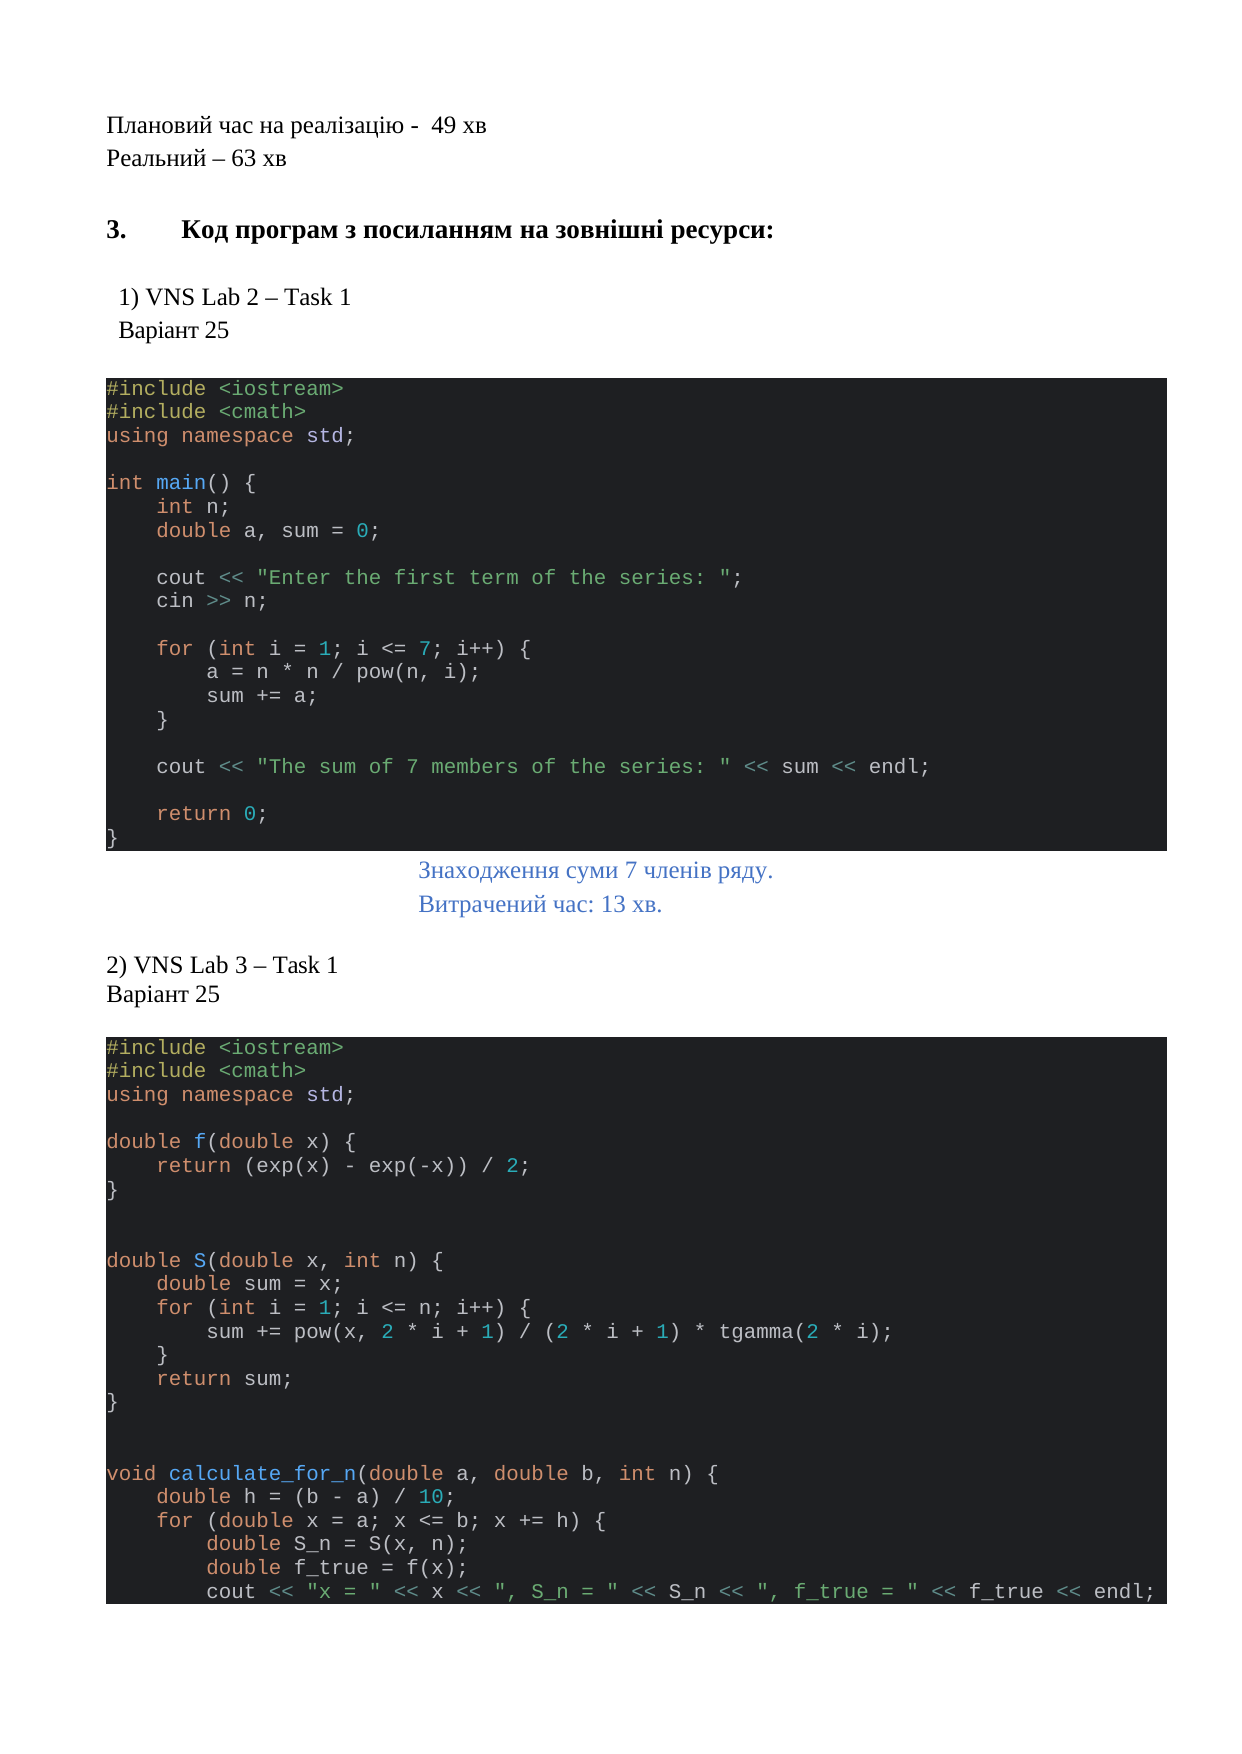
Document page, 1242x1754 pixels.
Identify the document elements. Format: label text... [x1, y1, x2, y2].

text 1) VNS Lab 2 – Task 1 [118, 282, 1167, 311]
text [106, 1037, 1167, 1604]
text Витрачений час: 13 хв. [418, 889, 1167, 917]
text Плановий час на реалізацію - 49 хв [106, 110, 1167, 139]
text Реальний – 63 хв [106, 143, 1167, 172]
subtitle Код програм з посиланням на зовнішні ресурси: [106, 213, 1167, 244]
text 2) VNS Lab 3 – Task 1 [106, 951, 1167, 979]
text Знаходження суми 7 членів ряду. [418, 855, 1167, 884]
text Варіант 25 [118, 316, 1167, 344]
text Варіант 25 [106, 979, 1167, 1008]
text #include <iostream> #include <cmath> using namespace std; int main() { int n; double a, sum = 0; cout << "Enter the first term of the series: "; cin >> n; for (int i = 1; i <= 7; i++) { a = n * n / pow(n, i); sum += a; } cout << "The sum of 7 members of the series: " << sum << endl; return 0; } [106, 378, 1167, 851]
